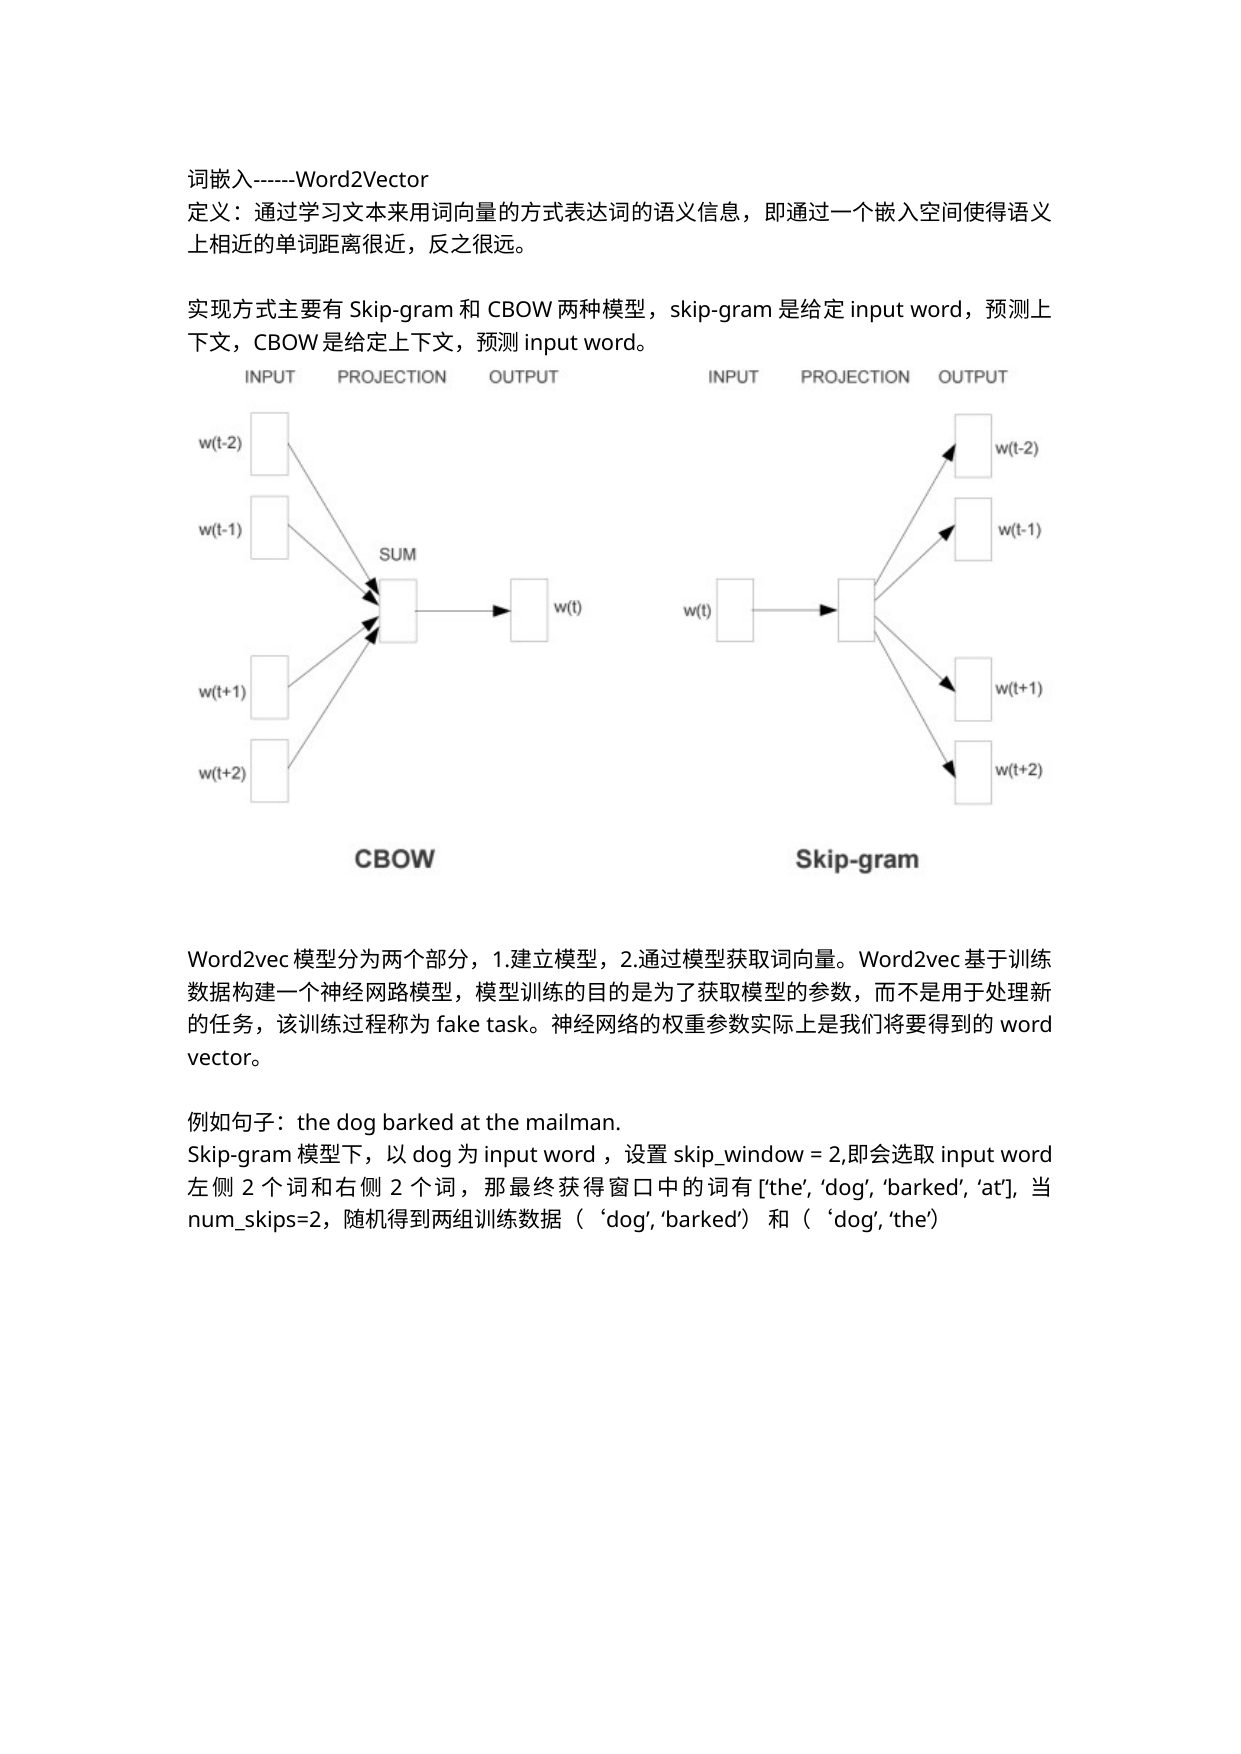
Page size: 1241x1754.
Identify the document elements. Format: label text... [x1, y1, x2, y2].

text 词嵌入------Word2Vector [187, 162, 1053, 194]
text 实现方式主要有Skip-gram和 CBOW两种模型，skip-gram是给定input word，预测上下文，CBOW是给定上下文，预测input word。 [187, 292, 1053, 357]
text 例如句子：the dog barked at the mailman. [187, 1104, 1053, 1137]
text Skip-gram模型下，以dog为input word ，设置skip_window = 2,即会选取input word左侧2个词和右侧2个词，那最终获得窗口中的词有[‘the’, ‘dog’, ‘barked’, ‘at’], 当num_skips=2，随机得到两组训练数据（‘dog’, ‘barked’） 和（‘dog’, ‘the’） [187, 1137, 1053, 1234]
text 定义：通过学习文本来用词向量的方式表达词的语义信息，即通过一个嵌入空间使得语义上相近的单词距离很近，反之很远。 [187, 194, 1053, 259]
text Word2vec模型分为两个部分，1.建立模型，2.通过模型获取词向量。Word2vec基于训练数据构建一个神经网路模型，模型训练的目的是为了获取模型的参数，而不是用于处理新的任务，该训练过程称为fake task。神经网络的权重参数实际上是我们将要得到的word vector。 [187, 942, 1053, 1072]
picture [187, 357, 1053, 881]
